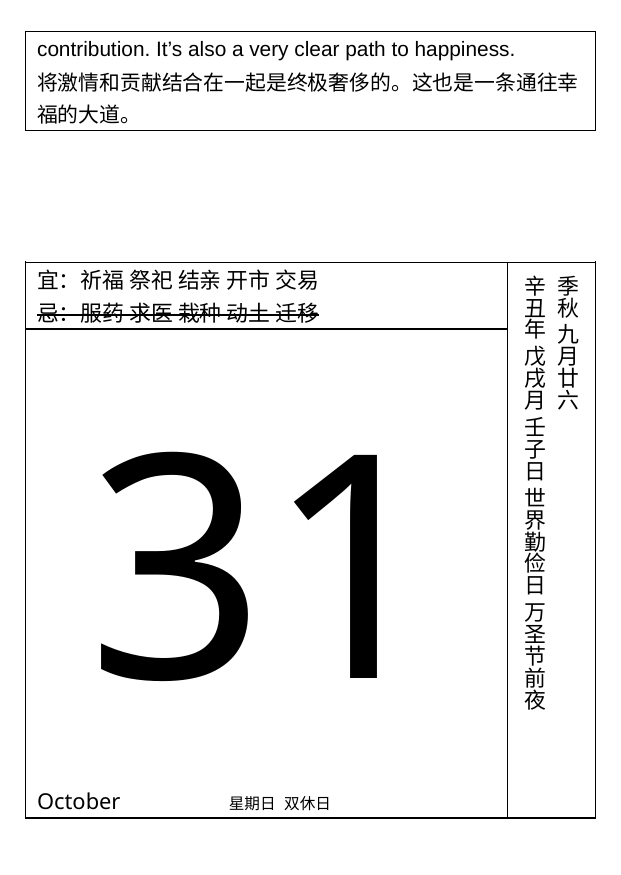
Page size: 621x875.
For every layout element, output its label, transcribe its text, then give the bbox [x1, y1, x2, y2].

table_cell 31 October 星期日 双休日 [26, 330, 507, 817]
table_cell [26, 32, 595, 130]
table_header 宜：祈福 祭祀 结亲 开市 交易 忌：服药 求医 栽种 动土 迁移 [26, 263, 507, 328]
table_header 季秋 九月廿六 辛丑年 戊戌月 壬子日 世界勤俭日 万圣节前夜 [508, 263, 595, 817]
